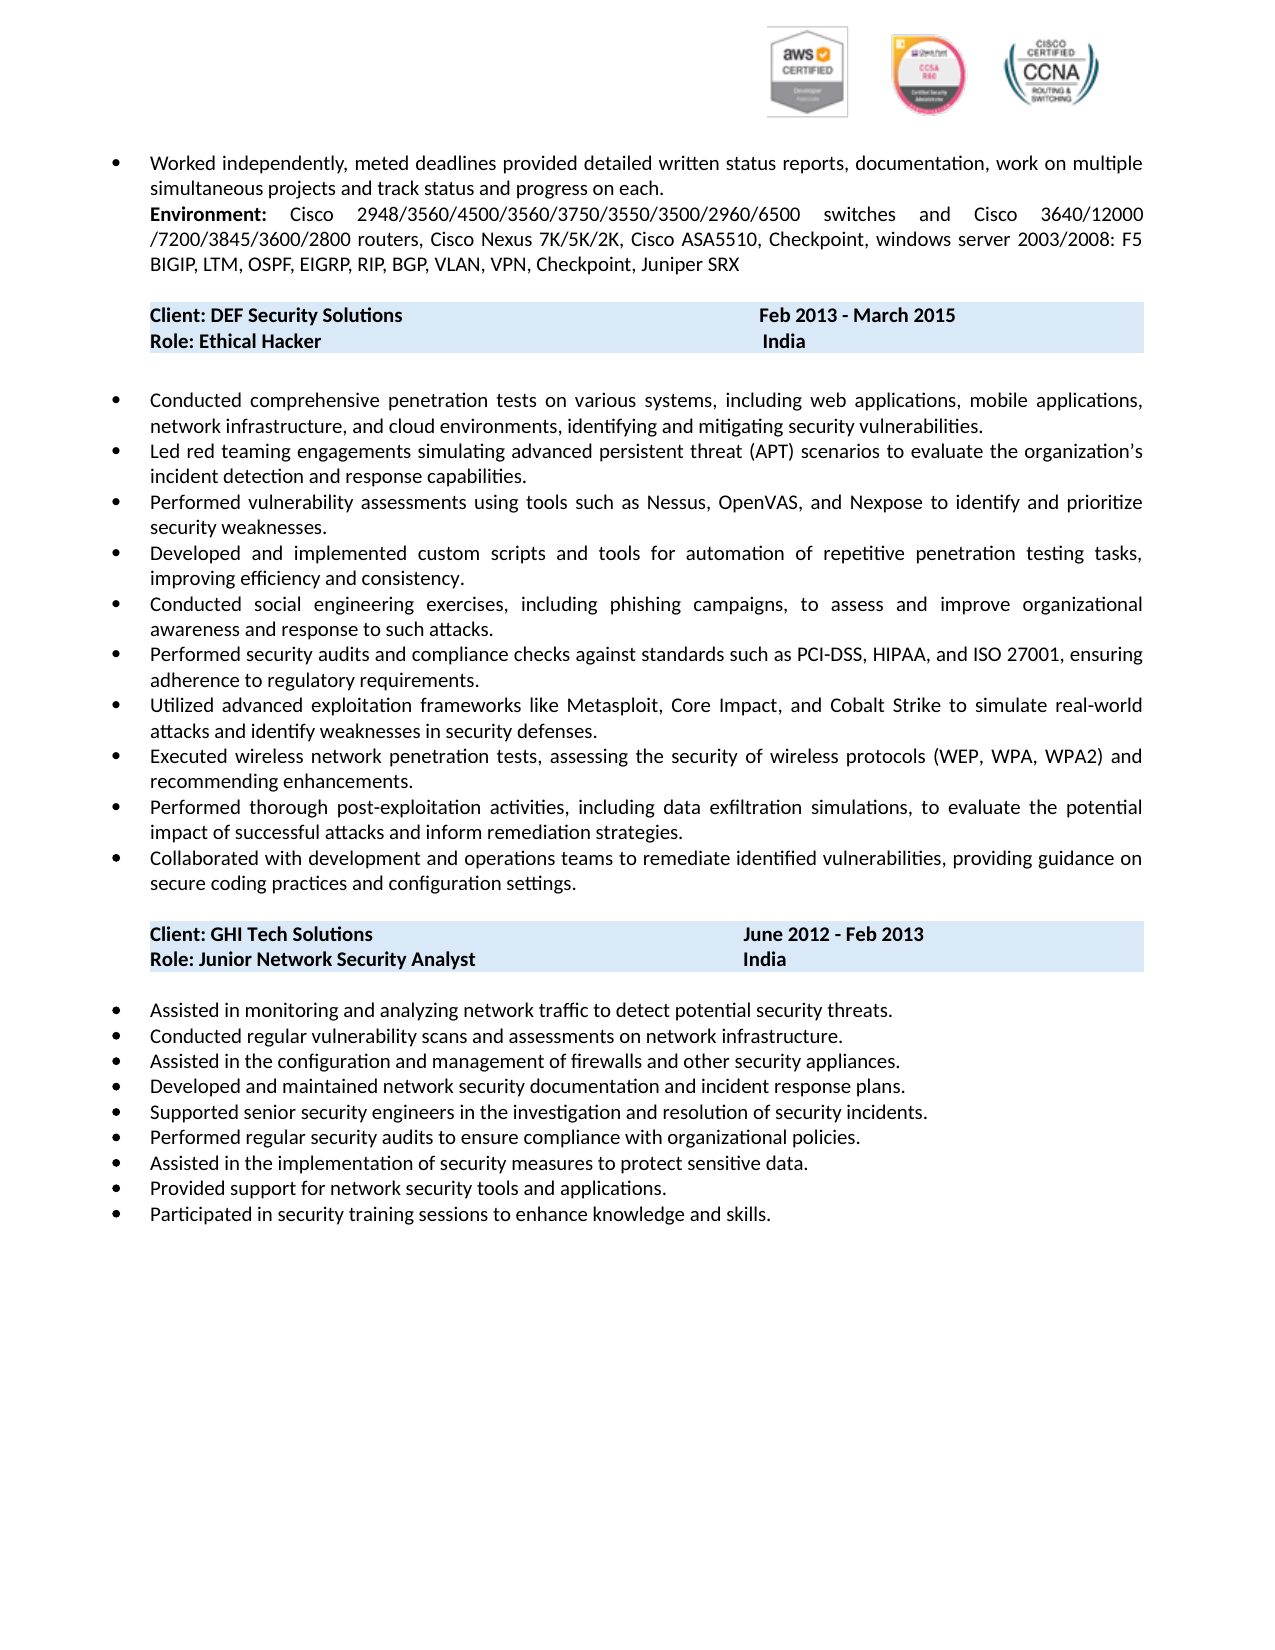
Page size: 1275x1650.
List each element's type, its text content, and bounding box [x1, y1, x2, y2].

list Conducted social engineering exercises, including phishing campaigns, to assess and improve organizational awareness and response to such attacks. [112, 591, 1144, 642]
list Conducted regular vulnerability scans and assessments on network infrastructure. [112, 1023, 1144, 1048]
list Performed regular security audits to ensure compliance with organizational policies. [112, 1124, 1144, 1150]
text Role: Ethical Hacker India [150, 328, 1144, 353]
list Assisted in monitoring and analyzing network traffic to detect potential security threats. [112, 997, 1144, 1023]
list Performed vulnerability assessments using tools such as Nessus, OpenVAS, and Nexpose to identify and prioritize security weaknesses. [112, 489, 1144, 540]
list Collaborated with development and operations teams to remediate identified vulnerabilities, providing guidance on secure coding practices and configuration settings. [112, 845, 1144, 896]
list Assisted in the implementation of security measures to protect sensitive data. [112, 1150, 1144, 1175]
list Developed and implemented custom scripts and tools for automation of repetitive penetration testing tasks, improving efficiency and consistency. [112, 540, 1144, 591]
text Client: GHI Tech Solutions June 2012 - Feb 2013 [150, 921, 1144, 947]
list Executed wireless network penetration tests, assessing the security of wireless protocols (WEP, WPA, WPA2) and recommending enhancements. [112, 743, 1144, 794]
picture [765, 15, 1106, 124]
list Led red teaming engagements simulating advanced persistent threat (APT) scenarios to evaluate the organization’s incident detection and response capabilities. [112, 438, 1144, 489]
list Participated in security training sessions to enhance knowledge and skills. [112, 1201, 1144, 1226]
list Assisted in the configuration and management of firewalls and other security appliances. [112, 1048, 1144, 1074]
list Utilized advanced exploitation frameworks like Metasploit, Core Impact, and Cobalt Strike to simulate real-world attacks and identify weaknesses in security defenses. [112, 692, 1144, 743]
list Conducted comprehensive penetration tests on various systems, including web applications, mobile applications, network infrastructure, and cloud environments, identifying and mitigating security vulnerabilities. [112, 387, 1144, 438]
list Supported senior security engineers in the investigation and resolution of security incidents. [112, 1099, 1144, 1124]
list Worked independently, meted deadlines provided detailed written status reports, documentation, work on multiple simultaneous projects and track status and progress on each. [112, 150, 1144, 201]
text Client: DEF Security Solutions Feb 2013 - March 2015 [150, 302, 1144, 328]
text Role: Junior Network Security Analyst India [150, 947, 1144, 972]
list Performed thorough post-exploitation activities, including data exfiltration simulations, to evaluate the potential impact of successful attacks and inform remediation strategies. [112, 794, 1144, 845]
text Environment: Cisco 2948/3560/4500/3560/3750/3550/3500/2960/6500 switches and Cisco 3640/12000 /7200/3845/3600/2800 routers, Cisco Nexus 7K/5K/2K, Cisco ASA5510, Checkpoint, windows server 2003/2008: F5 BIGIP, LTM, OSPF, EIGRP, RIP, BGP, VLAN, VPN, Checkpoint, Juniper SRX [150, 201, 1144, 277]
list Developed and maintained network security documentation and incident response plans. [112, 1074, 1144, 1099]
list Provided support for network security tools and applications. [112, 1175, 1144, 1201]
list Performed security audits and compliance checks against standards such as PCI-DSS, HIPAA, and ISO 27001, ensuring adherence to regulatory requirements. [112, 642, 1144, 692]
